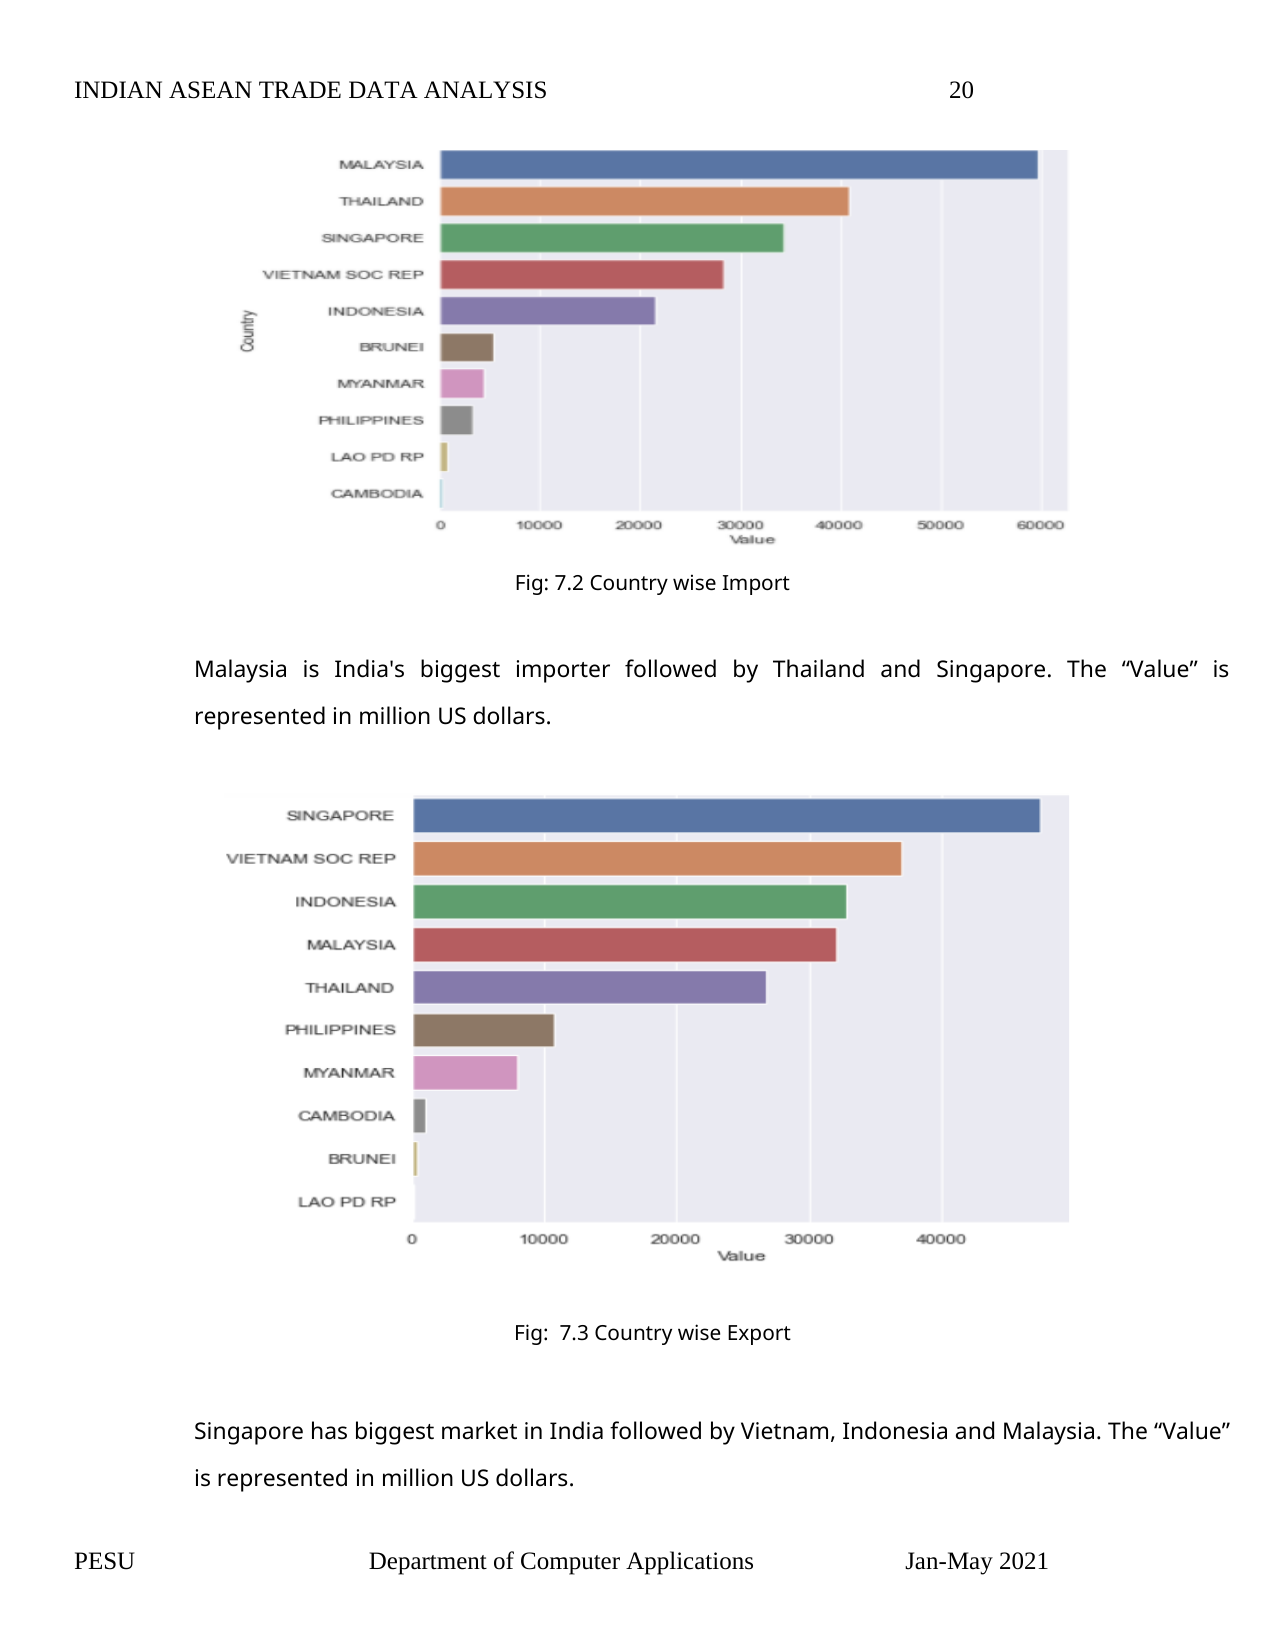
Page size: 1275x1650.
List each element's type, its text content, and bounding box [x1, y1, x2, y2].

picture [223, 793, 1070, 1266]
picture [193, 150, 1077, 554]
text Singapore has biggest market in India followed by Vietnam, Indonesia and Malaysia. The “Value” is represented in million US dollars. [194, 1415, 1231, 1493]
text Malaysia is India's biggest importer followed by Thailand and Singapore. The “Value” is represented in million US dollars. [194, 653, 1231, 731]
text Fig: 7.3 Country wise Export [74, 1318, 1231, 1347]
text Fig: 7.2 Country wise Import [74, 568, 1231, 597]
